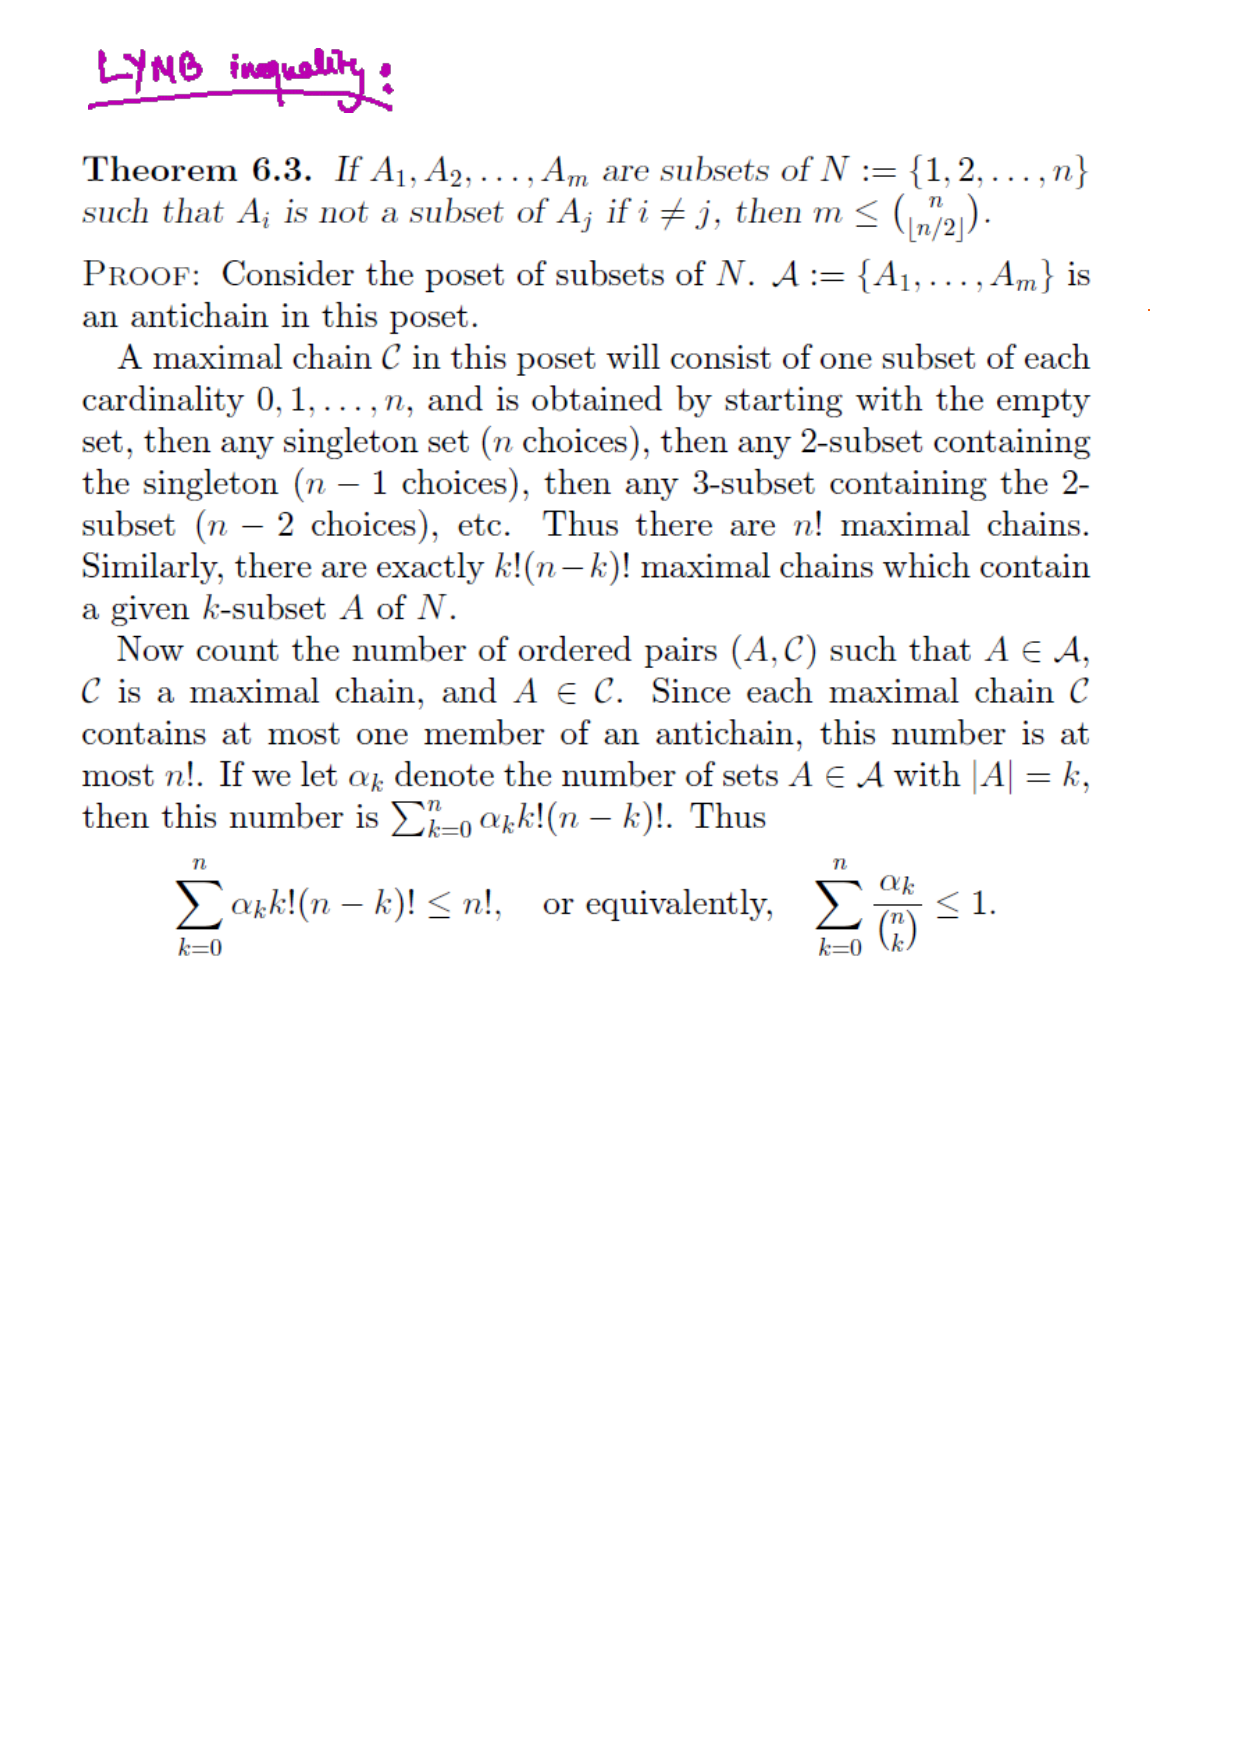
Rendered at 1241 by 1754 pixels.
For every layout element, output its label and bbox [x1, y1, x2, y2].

picture [59, 138, 1110, 981]
picture [88, 48, 394, 113]
